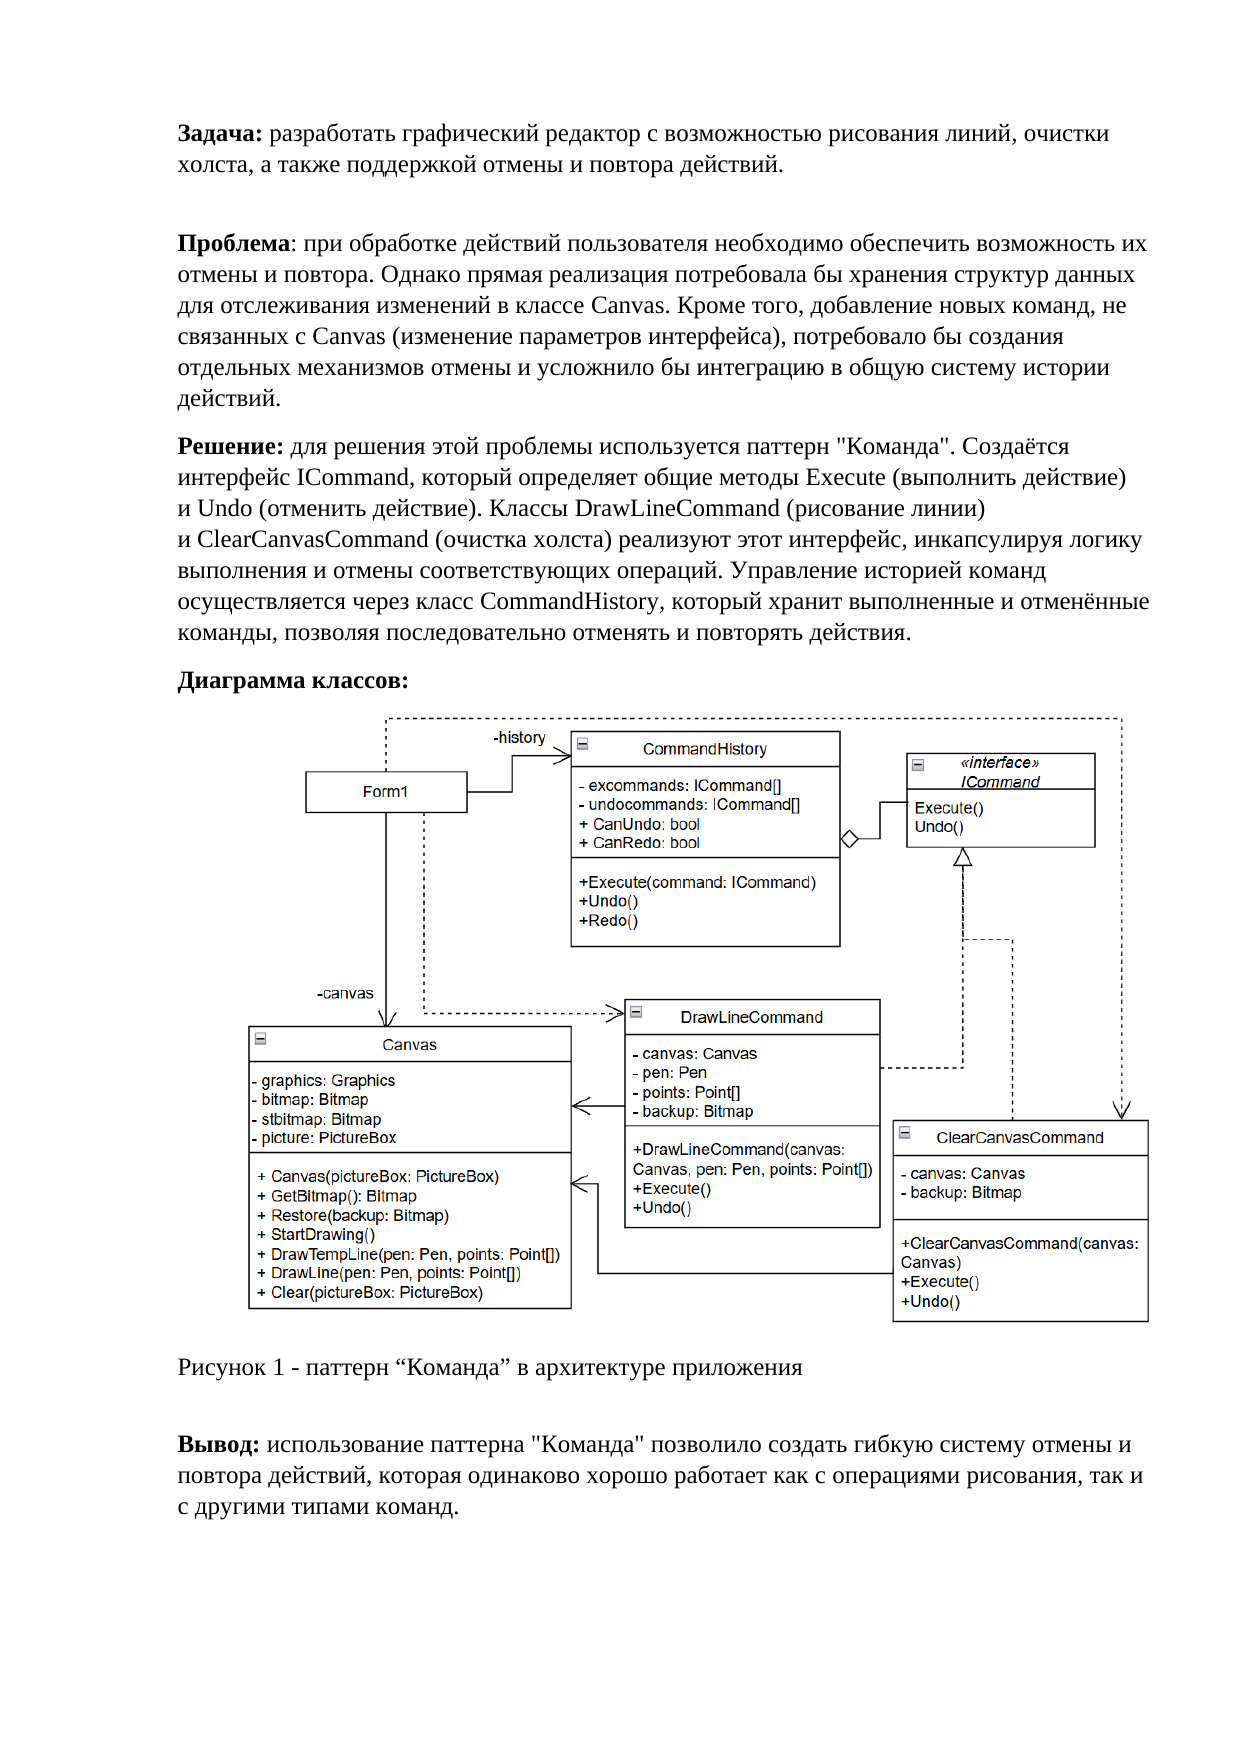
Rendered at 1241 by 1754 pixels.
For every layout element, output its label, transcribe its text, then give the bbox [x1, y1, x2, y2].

picture [214, 712, 1190, 1328]
text Проблема: при обработке действий пользователя необходимо обеспечить возможность их отмены и повтора. Однако прямая реализация потребовала бы хранения структур данных для отслеживания изменений в классе Canvas. Кроме того, добавление новых команд, не связанных с Canvas (изменение параметров интерфейса), потребовало бы создания отдельных механизмов отмены и усложнило бы интеграцию в общую систему истории действий. [177, 197, 1152, 412]
text Решение: для решения этой проблемы используется паттерн "Команда". Создаётся интерфейс ICommand, который определяет общие методы Execute (выполнить действие) и Undo (отменить действие). Классы DrawLineCommand (рисование линии) и ClearCanvasCommand (очистка холста) реализуют этот интерфейс, инкапсулируя логику выполнения и отмены соответствующих операций. Управление историей команд осуществляется через класс CommandHistory, который хранит выполненные и отменённые команды, позволяя последовательно отменять и повторять действия. [177, 431, 1152, 646]
text Вывод: использование паттерна "Команда" позволило создать гибкую систему отмены и повтора действий, которая одинаково хорошо работает как с операциями рисования, так и с другими типами команд. [177, 1429, 1152, 1519]
text Задача: разработать графический редактор с возможностью рисования линий, очистки холста, а также поддержкой отмены и повтора действий. [177, 118, 1152, 178]
text Рисунок 1 - паттерн “Команда” в архитектуре приложения [177, 1352, 1152, 1381]
text Диаграмма классов: [177, 665, 1152, 693]
